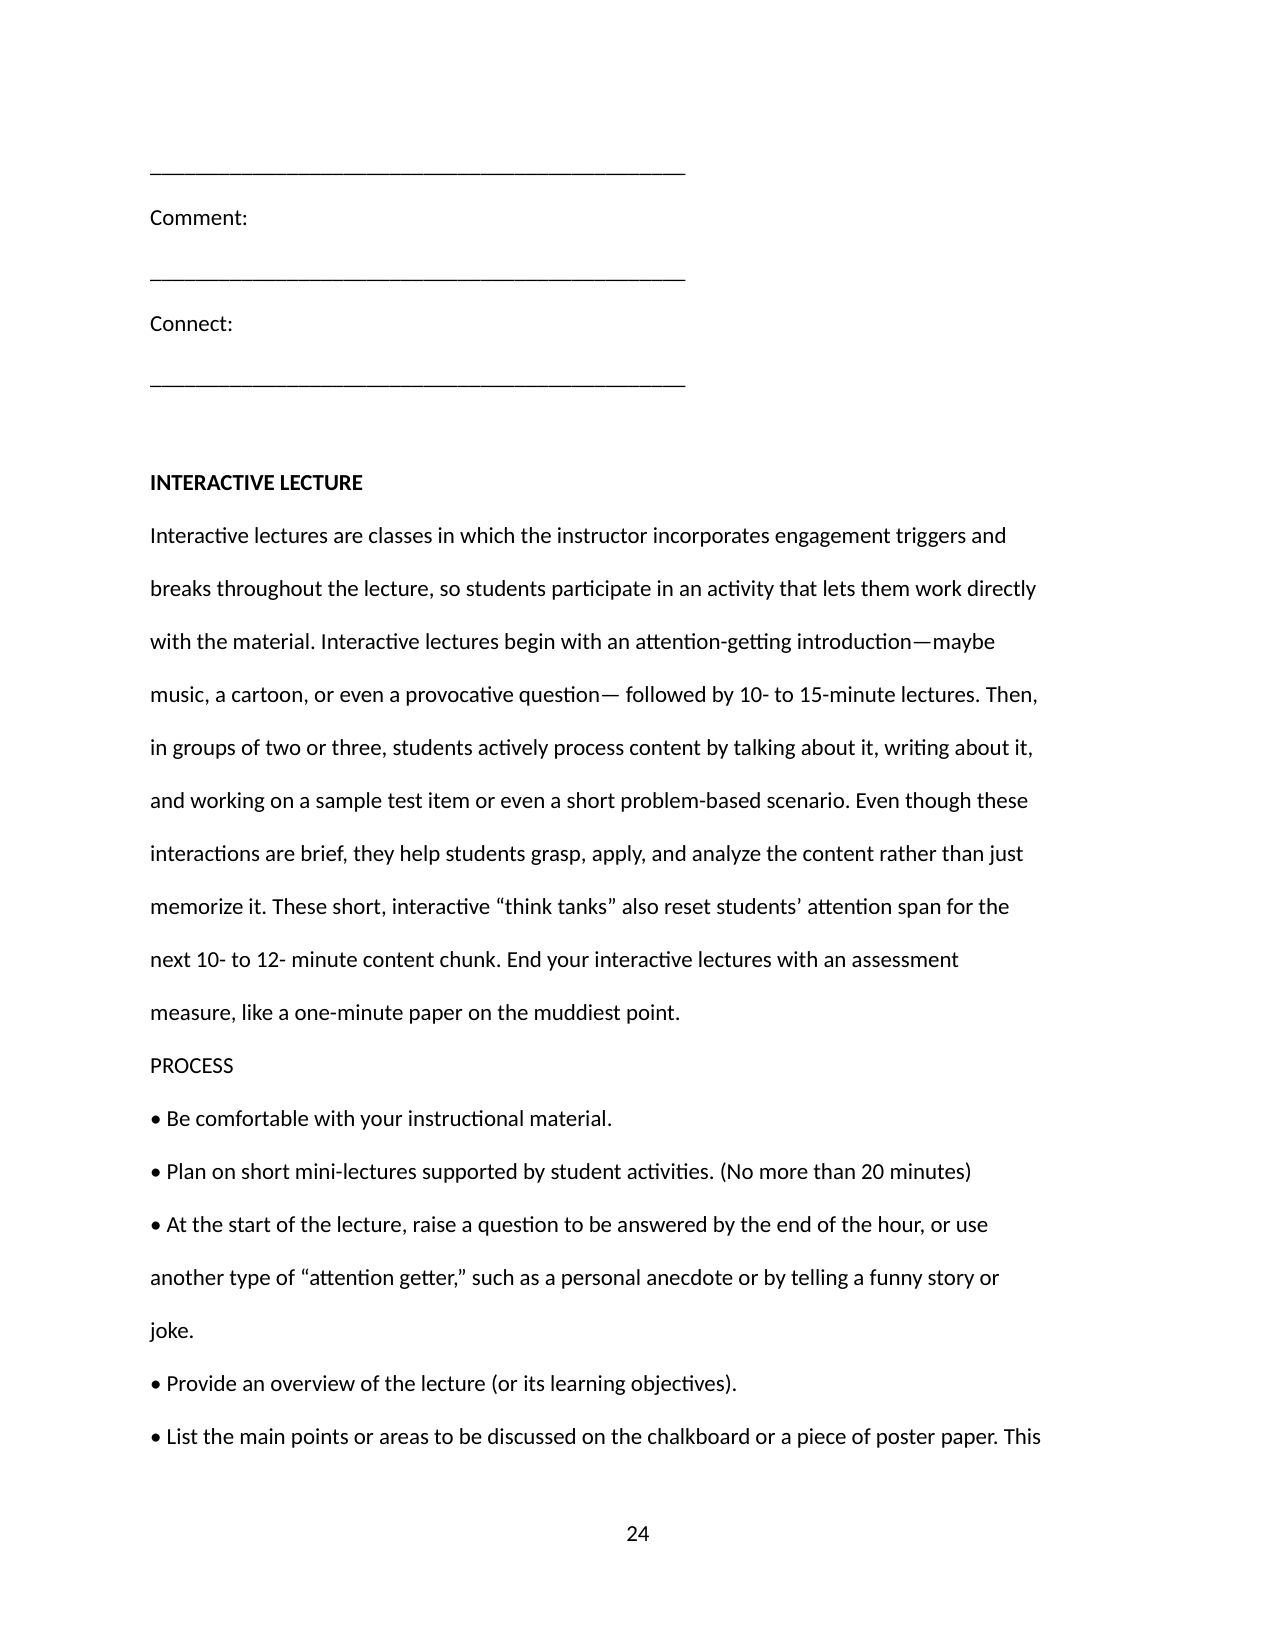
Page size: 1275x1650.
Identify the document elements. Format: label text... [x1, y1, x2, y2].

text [150, 362, 1125, 390]
text Interactive lectures are classes in which the instructor incorporates engagement triggers and [150, 521, 1125, 549]
text memorize it. These short, interactive “think tanks” also reset students’ attention span for the [150, 892, 1125, 920]
text another type of “attention getter,” such as a personal anecdote or by telling a funny story or [150, 1263, 1125, 1291]
text • Plan on short mini-lectures supported by student activities. (No more than 20 minutes) [150, 1157, 1125, 1185]
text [150, 256, 1125, 284]
text PROCESS [150, 1051, 1125, 1079]
text next 10- to 12- minute content chunk. End your interactive lectures with an assessment [150, 945, 1125, 973]
text breaks throughout the lecture, so students participate in an activity that lets them work directly [150, 574, 1125, 602]
text • Provide an overview of the lecture (or its learning objectives). [150, 1369, 1125, 1397]
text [150, 150, 1125, 178]
text Comment: [150, 203, 1125, 231]
text • List the main points or areas to be discussed on the chalkboard or a piece of poster paper. This [150, 1422, 1125, 1451]
text measure, like a one-minute paper on the muddiest point. [150, 998, 1125, 1026]
text with the material. Interactive lectures begin with an attention-getting introduction—maybe [150, 627, 1125, 655]
text joke. [150, 1316, 1125, 1344]
text and working on a sample test item or even a short problem-based scenario. Even though these [150, 786, 1125, 814]
text in groups of two or three, students actively process content by talking about it, writing about it, [150, 733, 1125, 761]
text • Be comfortable with your instructional material. [150, 1104, 1125, 1132]
text interactions are brief, they help students grasp, apply, and analyze the content rather than just [150, 839, 1125, 867]
text INTERACTIVE LECTURE [150, 468, 1125, 496]
text Connect: [150, 309, 1125, 337]
text music, a cartoon, or even a provocative question— followed by 10- to 15-minute lectures. Then, [150, 680, 1125, 708]
text • At the start of the lecture, raise a question to be answered by the end of the hour, or use [150, 1210, 1125, 1238]
